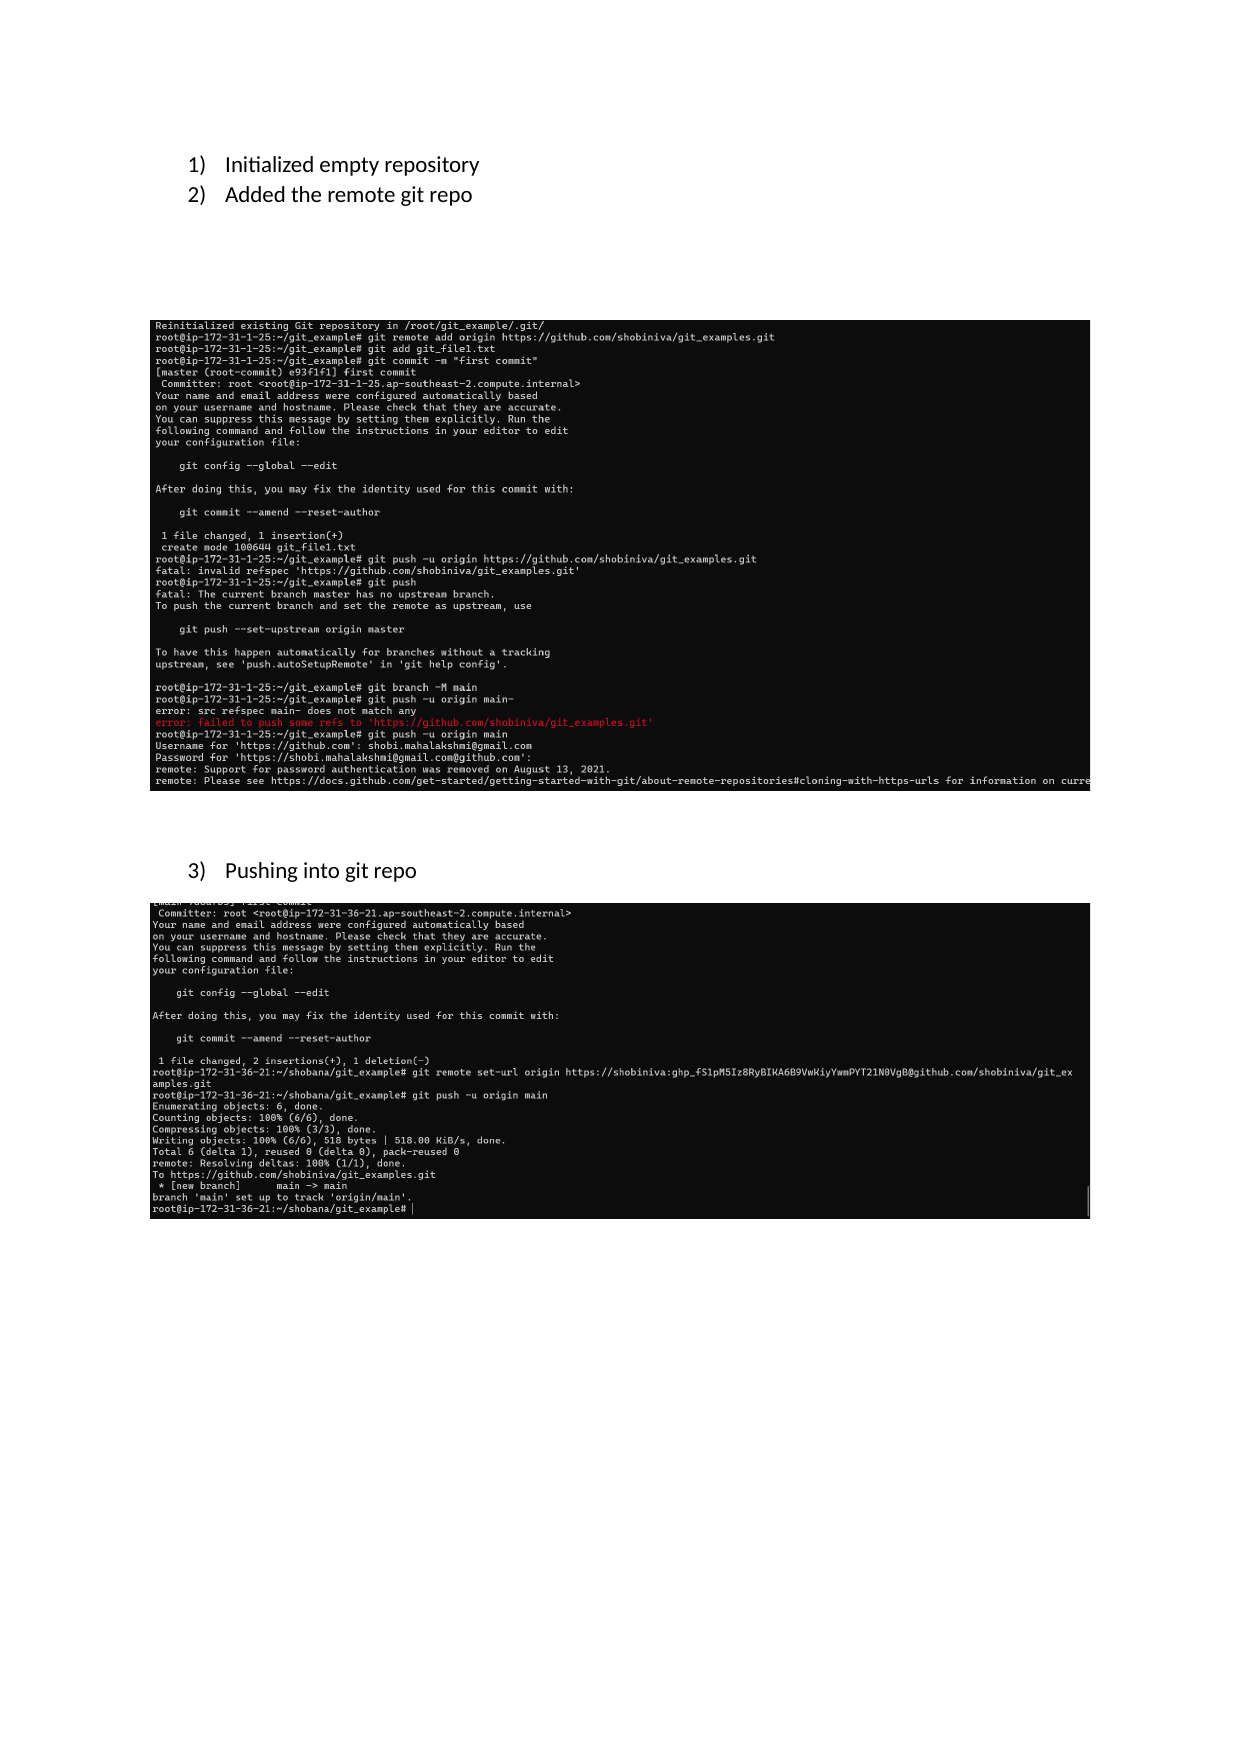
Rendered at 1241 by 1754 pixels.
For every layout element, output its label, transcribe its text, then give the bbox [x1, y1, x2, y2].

picture [150, 320, 1091, 791]
list Added the remote git repo [187, 180, 1090, 208]
list Pushing into git repo [187, 856, 1090, 884]
list Initialized empty repository [187, 150, 1090, 178]
picture [150, 903, 1091, 1219]
